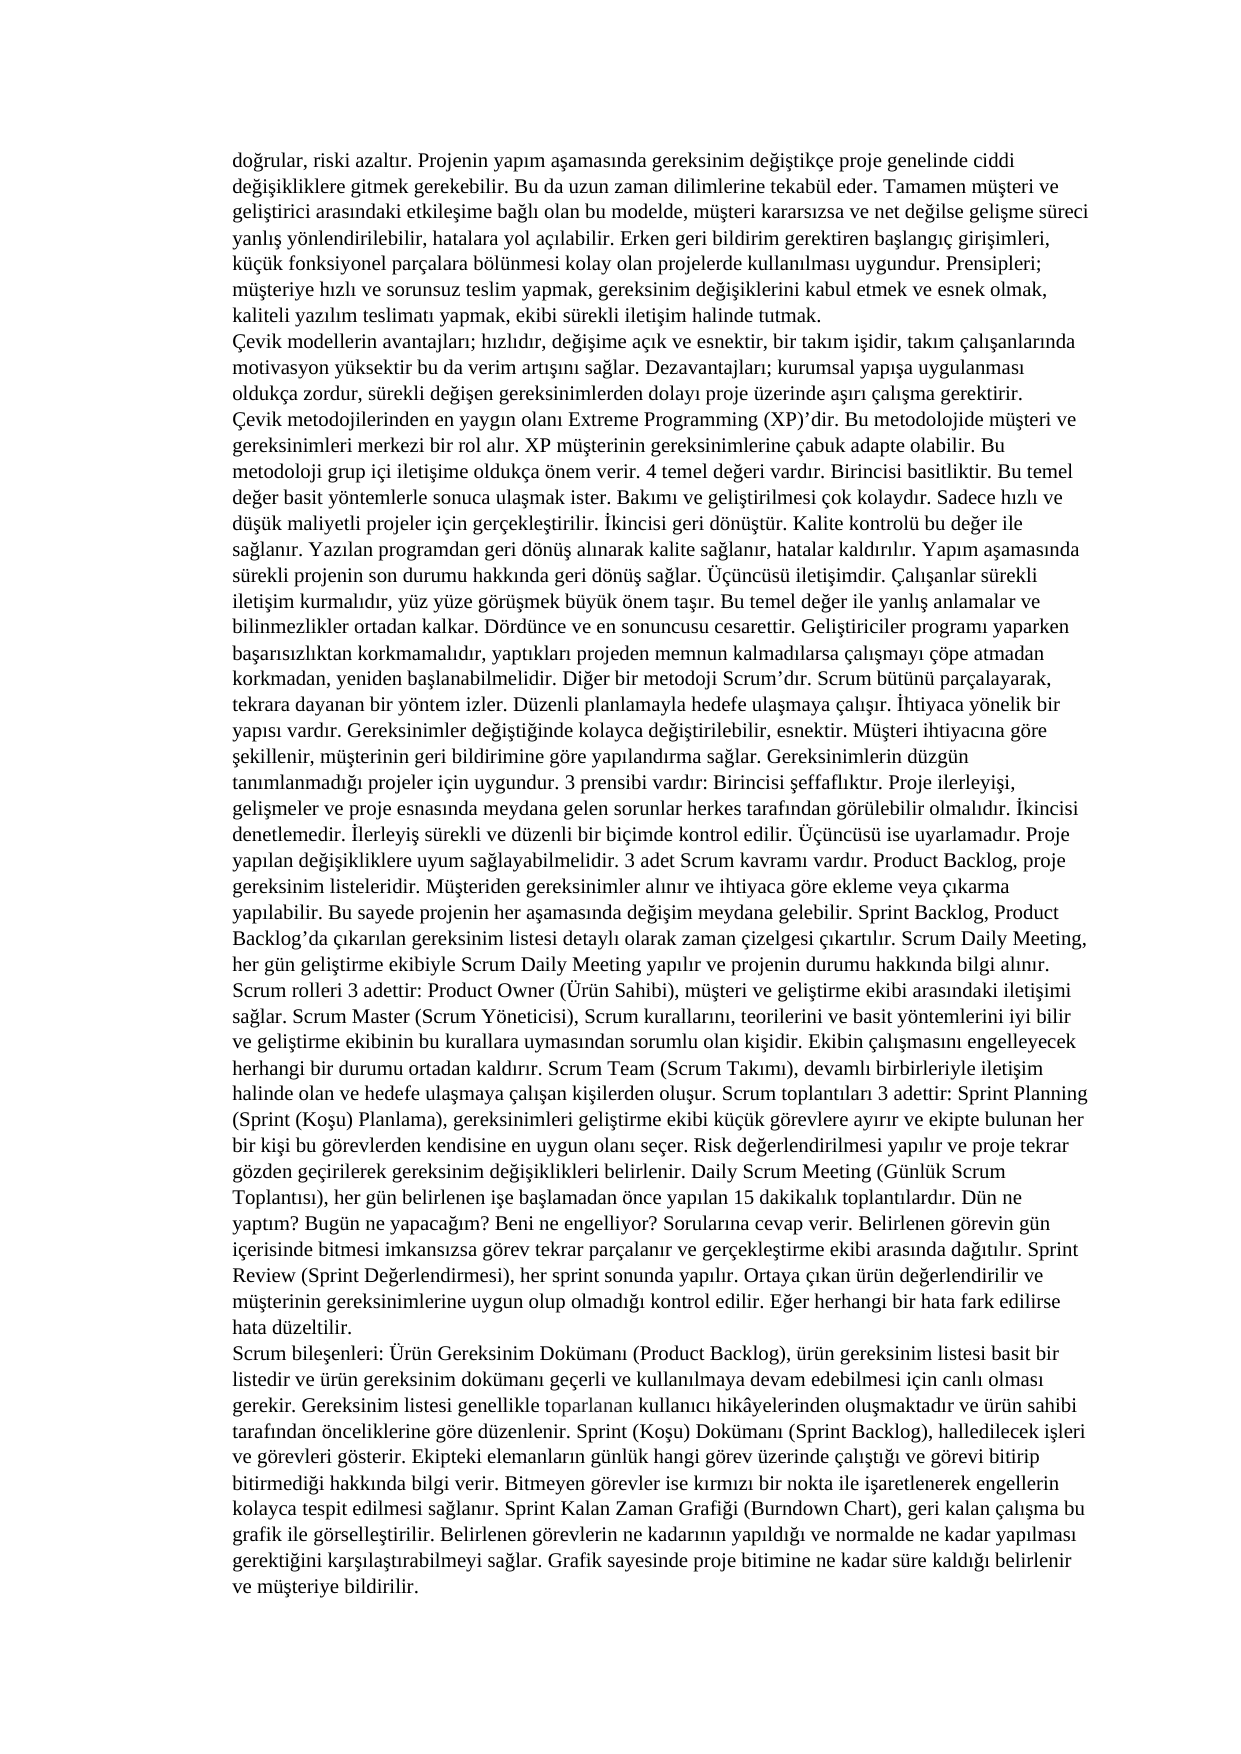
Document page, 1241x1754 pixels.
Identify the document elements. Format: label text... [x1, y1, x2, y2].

list Çevik modellerin avantajları; hızlıdır, değişime açık ve esnektir, bir takım işidir, takım çalışanlarında motivasyon yüksektir bu da verim artışını sağlar. Dezavantajları; kurumsal yapışa uygulanması oldukça zordur, sürekli değişen gereksinimlerden dolayı proje üzerinde aşırı çalışma gerektirir. [232, 329, 1093, 405]
list Çevik metodojilerinden en yaygın olanı Extreme Programming (XP)’dir. Bu metodolojide müşteri ve gereksinimleri merkezi bir rol alır. XP müşterinin gereksinimlerine çabuk adapte olabilir. Bu metodoloji grup içi iletişime oldukça önem verir. 4 temel değeri vardır. Birincisi basitliktir. Bu temel değer basit yöntemlerle sonuca ulaşmak ister. Bakımı ve geliştirilmesi çok kolaydır. Sadece hızlı ve düşük maliyetli projeler için gerçekleştirilir. İkincisi geri dönüştür. Kalite kontrolü bu değer ile sağlanır. Yazılan programdan geri dönüş alınarak kalite sağlanır, hatalar kaldırılır. Yapım aşamasında sürekli projenin son durumu hakkında geri dönüş sağlar. Üçüncüsü iletişimdir. Çalışanlar sürekli iletişim kurmalıdır, yüz yüze görüşmek büyük önem taşır. Bu temel değer ile yanlış anlamalar ve bilinmezlikler ortadan kalkar. Dördünce ve en sonuncusu cesarettir. Geliştiriciler programı yaparken başarısızlıktan korkmamalıdır, yaptıkları projeden memnun kalmadılarsa çalışmayı çöpe atmadan korkmadan, yeniden başlanabilmelidir. Diğer bir metodoji Scrum’dır. Scrum bütünü parçalayarak, tekrara dayanan bir yöntem izler. Düzenli planlamayla hedefe ulaşmaya çalışır. İhtiyaca yönelik bir yapısı vardır. Gereksinimler değiştiğinde kolayca değiştirilebilir, esnektir. Müşteri ihtiyacına göre şekillenir, müşterinin geri bildirimine göre yapılandırma sağlar. Gereksinimlerin düzgün tanımlanmadığı projeler için uygundur. 3 prensibi vardır: Birincisi şeffaflıktır. Proje ilerleyişi, gelişmeler ve proje esnasında meydana gelen sorunlar herkes tarafından görülebilir olmalıdır. İkincisi denetlemedir. İlerleyiş sürekli ve düzenli bir biçimde kontrol edilir. Üçüncüsü ise uyarlamadır. Proje yapılan değişikliklere uyum sağlayabilmelidir. 3 adet Scrum kavramı vardır. Product Backlog, proje gereksinim listeleridir. Müşteriden gereksinimler alınır ve ihtiyaca göre ekleme veya çıkarma yapılabilir. Bu sayede projenin her aşamasında değişim meydana gelebilir. Sprint Backlog, Product Backlog’da çıkarılan gereksinim listesi detaylı olarak zaman çizelgesi çıkartılır. Scrum Daily Meeting, her gün geliştirme ekibiyle Scrum Daily Meeting yapılır ve projenin durumu hakkında bilgi alınır. Scrum rolleri 3 adettir: Product Owner (Ürün Sahibi), müşteri ve geliştirme ekibi arasındaki iletişimi sağlar. Scrum Master (Scrum Yöneticisi), Scrum kurallarını, teorilerini ve basit yöntemlerini iyi bilir ve geliştirme ekibinin bu kurallara uymasından sorumlu olan kişidir. Ekibin çalışmasını engelleyecek herhangi bir durumu ortadan kaldırır. Scrum Team (Scrum Takımı), devamlı birbirleriyle iletişim halinde olan ve hedefe ulaşmaya çalışan kişilerden oluşur. Scrum toplantıları 3 adettir: Sprint Planning (Sprint (Koşu) Planlama), gereksinimleri geliştirme ekibi küçük görevlere ayırır ve ekipte bulunan her bir kişi bu görevlerden kendisine en uygun olanı seçer. Risk değerlendirilmesi yapılır ve proje tekrar gözden geçirilerek gereksinim değişiklikleri belirlenir. Daily Scrum Meeting (Günlük Scrum Toplantısı), her gün belirlenen işe başlamadan önce yapılan 15 dakikalık toplantılardır. Dün ne yaptım? Bugün ne yapacağım? Beni ne engelliyor? Sorularına cevap verir. Belirlenen görevin gün içerisinde bitmesi imkansızsa görev tekrar parçalanır ve gerçekleştirme ekibi arasında dağıtılır. Sprint Review (Sprint Değerlendirmesi), her sprint sonunda yapılır. Ortaya çıkan ürün değerlendirilir ve müşterinin gereksinimlerine uygun olup olmadığı kontrol edilir. Eğer herhangi bir hata fark edilirse hata düzeltilir. [232, 407, 1093, 1339]
list Scrum bileşenleri: Ürün Gereksinim Dokümanı (Product Backlog), ürün gereksinim listesi basit bir listedir ve ürün gereksinim dokümanı geçerli ve kullanılmaya devam edebilmesi için canlı olması gerekir. Gereksinim listesi genellikle toparlanan kullanıcı hikâyelerinden oluşmaktadır ve ürün sahibi tarafından önceliklerine göre düzenlenir. Sprint (Koşu) Dokümanı (Sprint Backlog), halledilecek işleri ve görevleri gösterir. Ekipteki elemanların günlük hangi görev üzerinde çalıştığı ve görevi bitirip bitirmediği hakkında bilgi verir. Bitmeyen görevler ise kırmızı bir nokta ile işaretlenerek engellerin kolayca tespit edilmesi sağlanır. Sprint Kalan Zaman Grafiği (Burndown Chart), geri kalan çalışma bu grafik ile görselleştirilir. Belirlenen görevlerin ne kadarının yapıldığı ve normalde ne kadar yapılması gerektiğini karşılaştırabilmeyi sağlar. Grafik sayesinde proje bitimine ne kadar süre kaldığı belirlenir ve müşteriye bildirilir. [232, 1341, 1093, 1598]
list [232, 148, 1093, 327]
